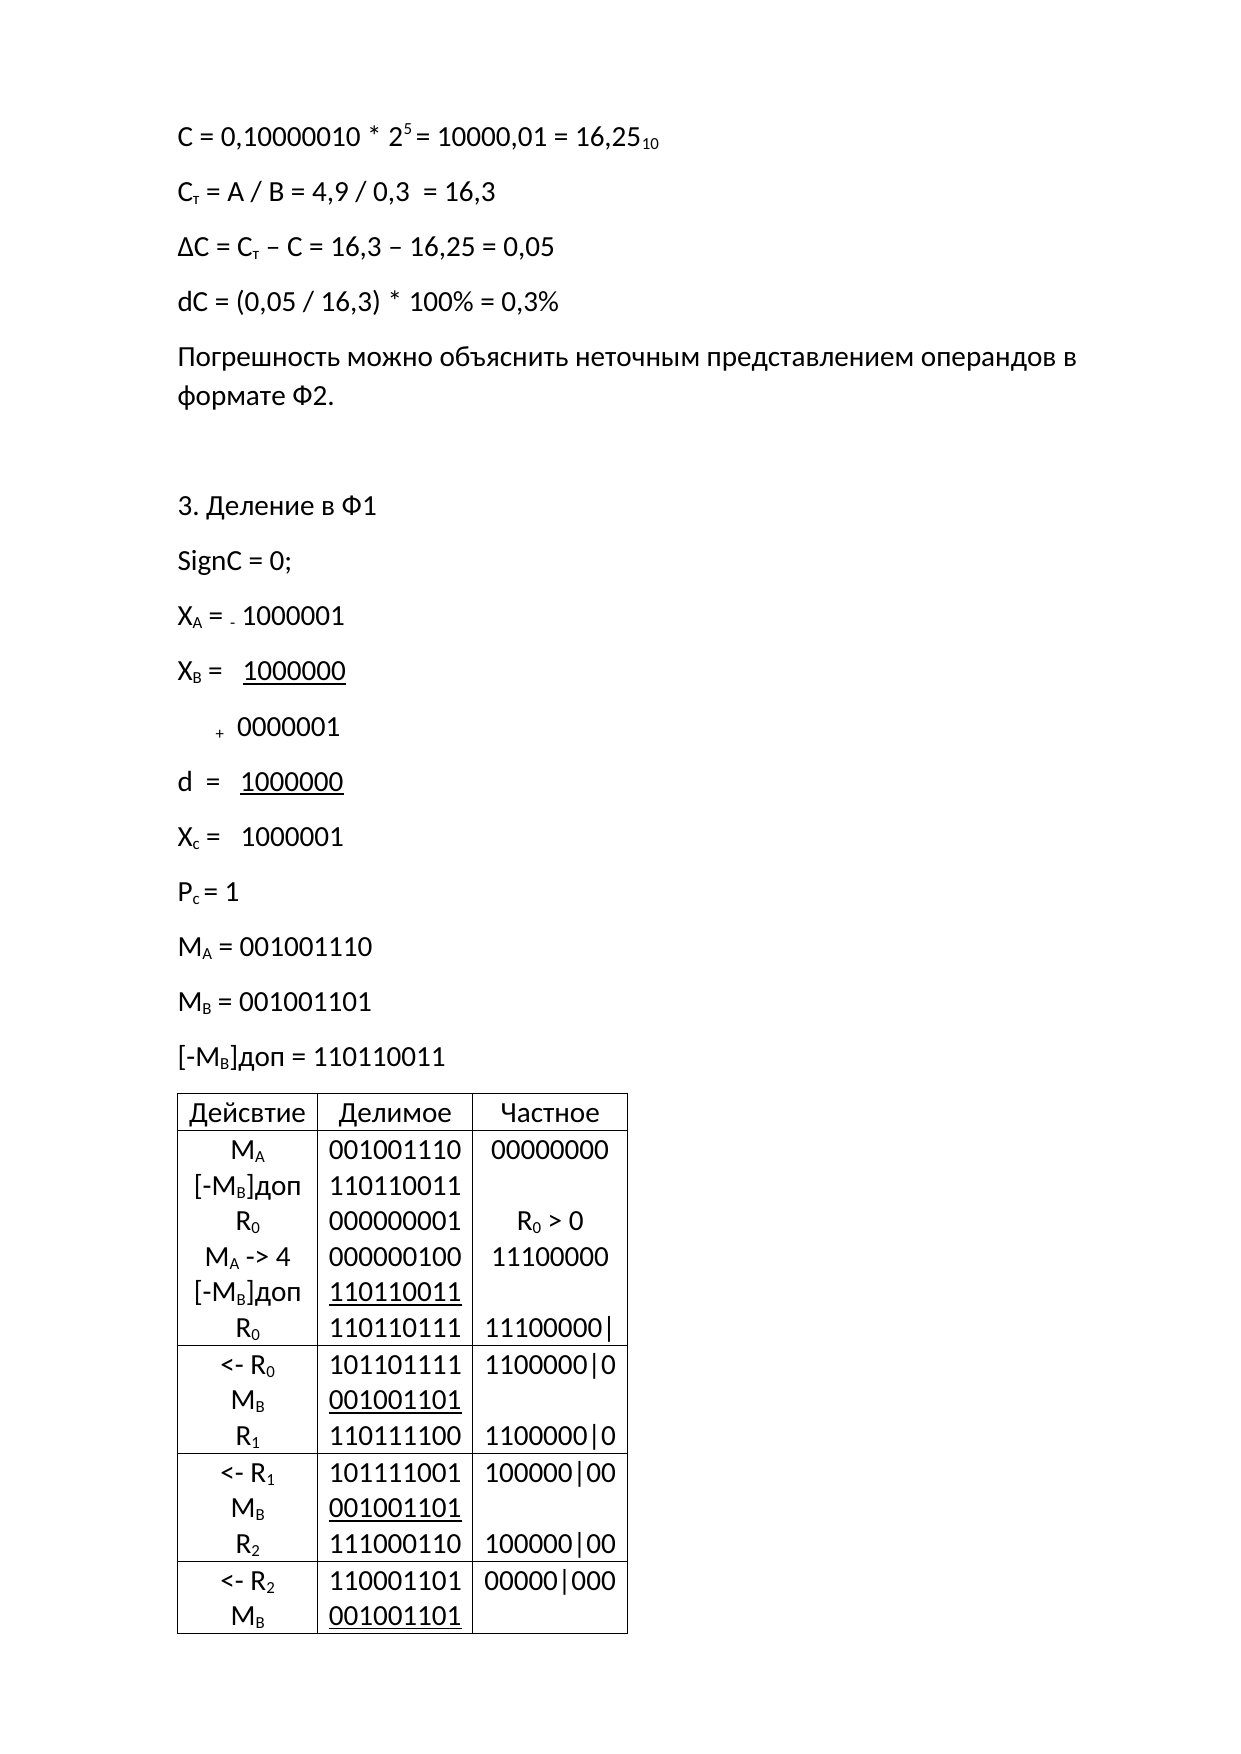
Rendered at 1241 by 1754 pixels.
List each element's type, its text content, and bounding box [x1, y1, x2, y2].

table_header Дейсвтие [178, 1094, 317, 1130]
table_cell 00000000 R0 > 0 11100000 11100000| [473, 1131, 627, 1345]
text MA = 001001110 [177, 928, 1152, 964]
table_header Частное [473, 1094, 627, 1130]
text Ст = A / B = 4,9 / 0,3 = 16,3 [177, 173, 1152, 209]
table_cell 00000|000 00000|000 [473, 1562, 627, 1633]
text + 0000001 [177, 708, 1152, 743]
text XB = 1000000 [177, 652, 1152, 688]
text C = 0,10000010 * 25 = 10000,01 = 16,2510 [177, 118, 1152, 154]
text Погрешность можно объяснить неточным представлением операндов в формате Ф2. [177, 338, 1152, 413]
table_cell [318, 1562, 472, 1633]
text d = 1000000 [177, 763, 1152, 798]
text dC = (0,05 / 16,3) * 100% = 0,3% [177, 283, 1152, 319]
text MB = 001001101 [177, 983, 1152, 1019]
table_cell 100000|00 100000|00 [473, 1454, 627, 1561]
text Xc = 1000001 [177, 818, 1152, 853]
table_cell <- R0 MB R1 [178, 1346, 317, 1453]
table_cell 101111001 001001101 111000110 [318, 1454, 472, 1561]
text Pc = 1 [177, 873, 1152, 908]
table_cell <- R2 MB R3 [178, 1562, 317, 1633]
text 3. Деление в Ф1 [177, 487, 1152, 523]
table_cell 101101111 001001101 110111100 [318, 1346, 472, 1453]
table_cell 001001110 110110011 000000001 000000100 110110011 110110111 [318, 1131, 472, 1345]
text [-MB]доп = 110110011 [177, 1038, 1152, 1074]
text SignC = 0; [177, 542, 1152, 578]
table_header Делимое [318, 1094, 472, 1130]
table_cell 1100000|0 1100000|0 [473, 1346, 627, 1453]
text ΔС = Ст – С = 16,3 – 16,25 = 0,05 [177, 228, 1152, 264]
table_cell <- R1 MB R2 [178, 1454, 317, 1561]
text XA = - 1000001 [177, 597, 1152, 633]
table_cell MA [-MB]доп R0 MA -> 4 [-MB]доп R0 [178, 1131, 317, 1345]
